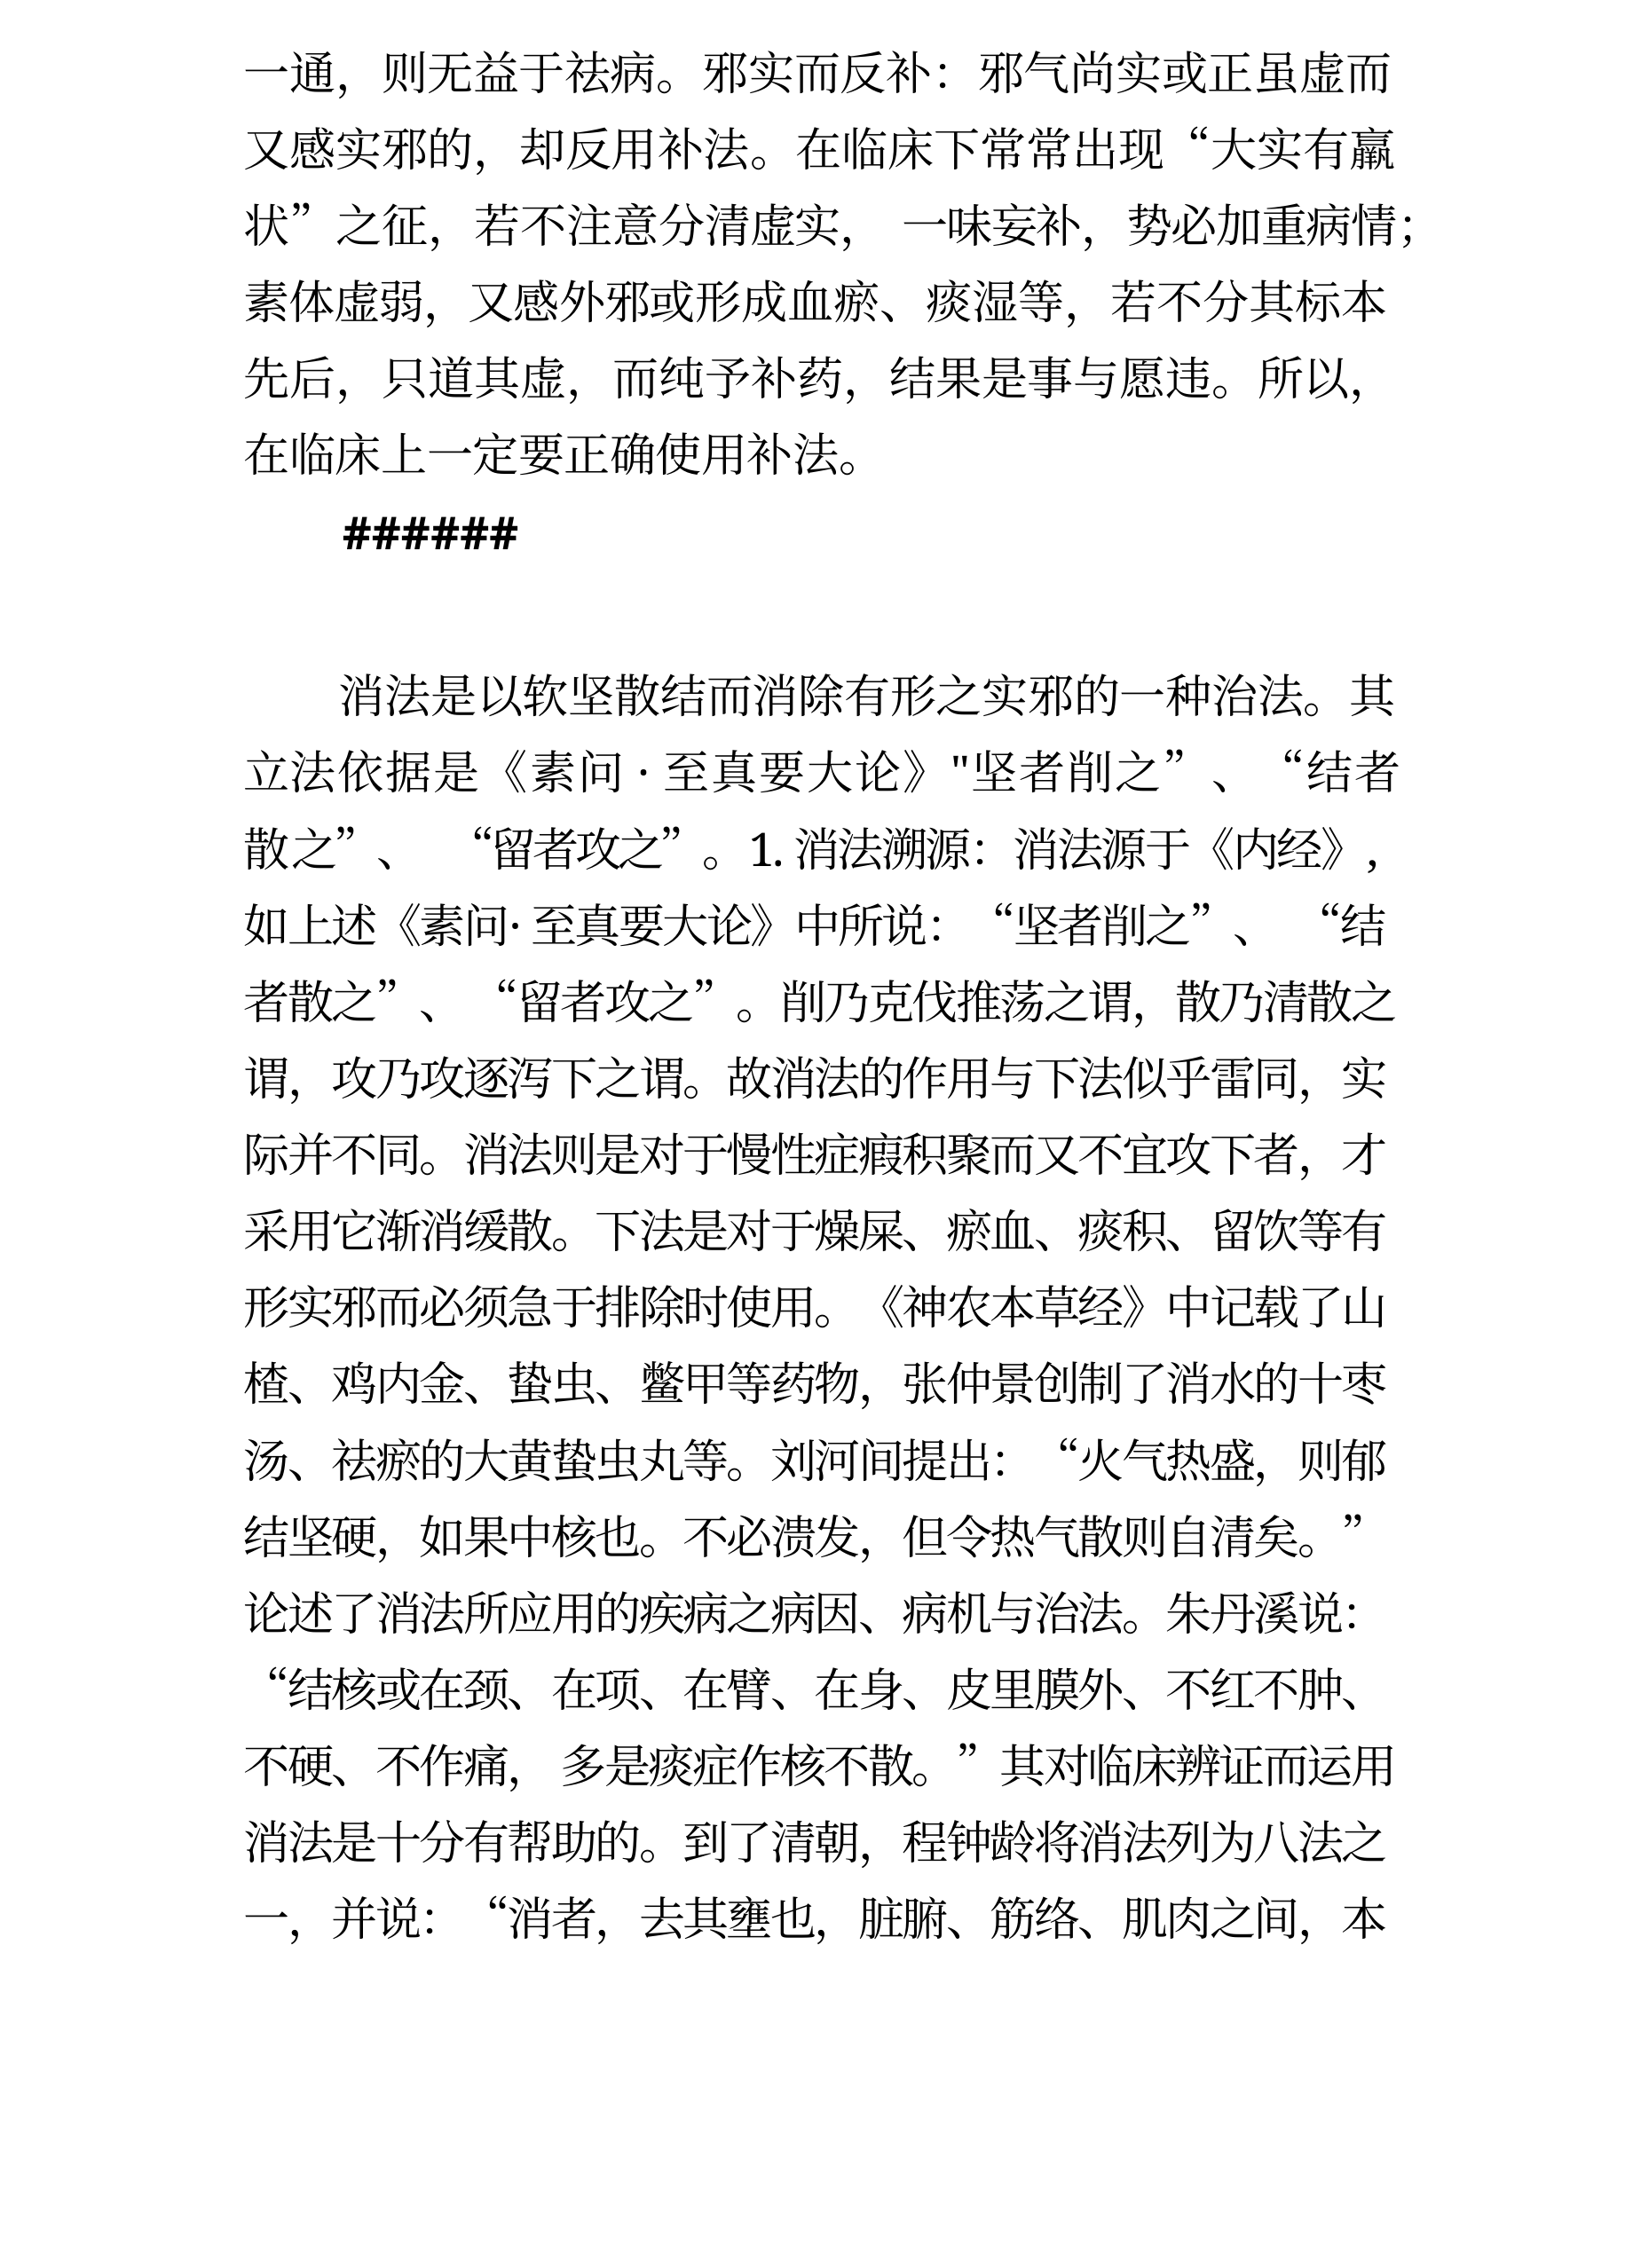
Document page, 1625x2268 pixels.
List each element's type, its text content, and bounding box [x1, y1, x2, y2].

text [243, 37, 1408, 485]
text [243, 660, 1407, 1949]
text ###### [343, 504, 1431, 561]
